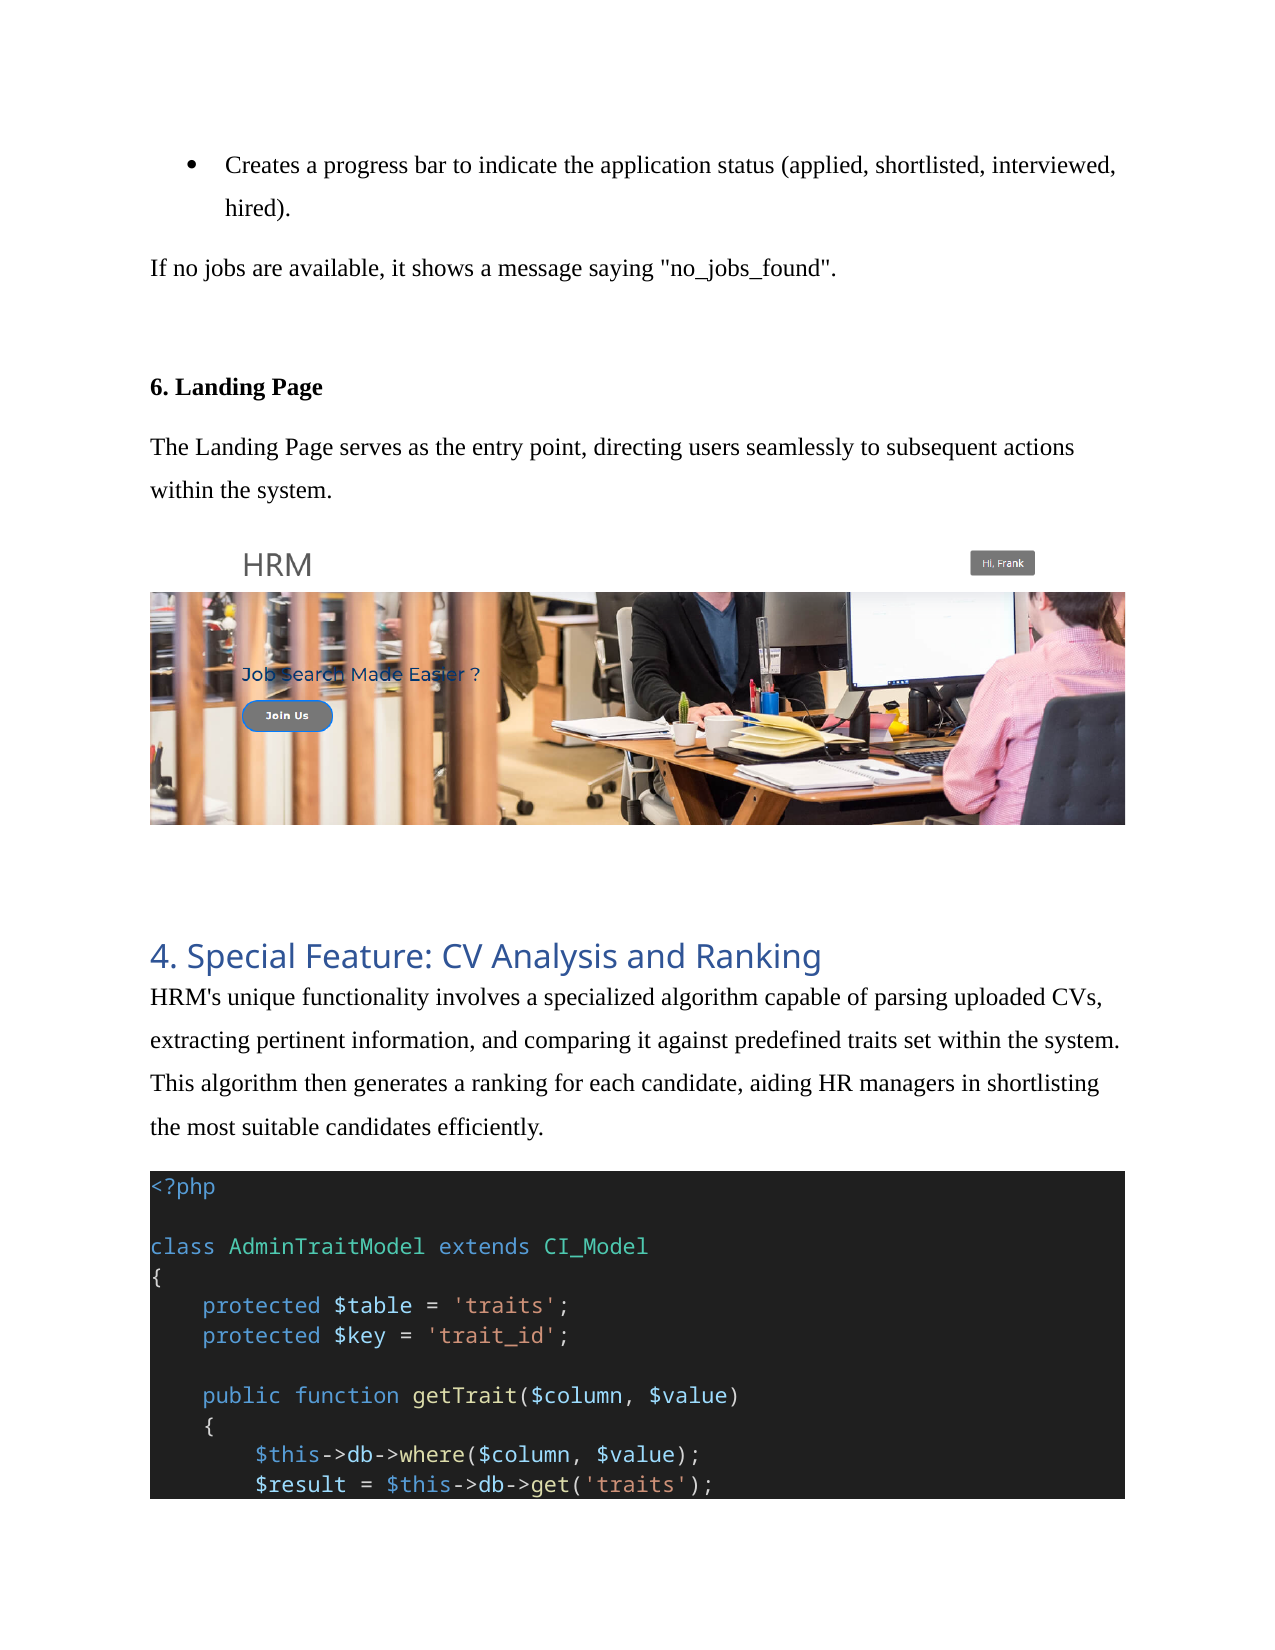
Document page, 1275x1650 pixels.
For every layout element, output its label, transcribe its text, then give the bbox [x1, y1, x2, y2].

text class AdminTraitModel extends CI_Model [150, 1231, 1125, 1261]
text $result = $this->db->get('traits'); [150, 1469, 1125, 1499]
text $this->db->where($column, $value); [150, 1439, 1125, 1469]
text { [150, 1410, 1125, 1439]
subtitle 4. Special Feature: CV Analysis and Ranking [150, 933, 1125, 979]
text 6. Landing Page [150, 372, 1125, 401]
text <?php [150, 1171, 1125, 1201]
list Creates a progress bar to indicate the application status (applied, shortlisted, interviewed, hired). [187, 150, 1125, 222]
text protected $table = 'traits'; [150, 1291, 1125, 1320]
text If no jobs are available, it shows a message saying "no_jobs_found". [150, 253, 1125, 282]
text HRM's unique functionality involves a specialized algorithm capable of parsing uploaded CVs, extracting pertinent information, and comparing it against predefined traits set within the system. This algorithm then generates a ranking for each candidate, aiding HR managers in shortlisting the most suitable candidates efficiently. [150, 982, 1125, 1140]
text The Landing Page serves as the entry point, directing users seamlessly to subsequent actions within the system. [150, 432, 1125, 504]
text { [150, 1261, 1125, 1291]
text public function getTrait($column, $value) [150, 1380, 1125, 1410]
text protected $key = 'trait_id'; [150, 1320, 1125, 1350]
picture [150, 535, 1125, 895]
